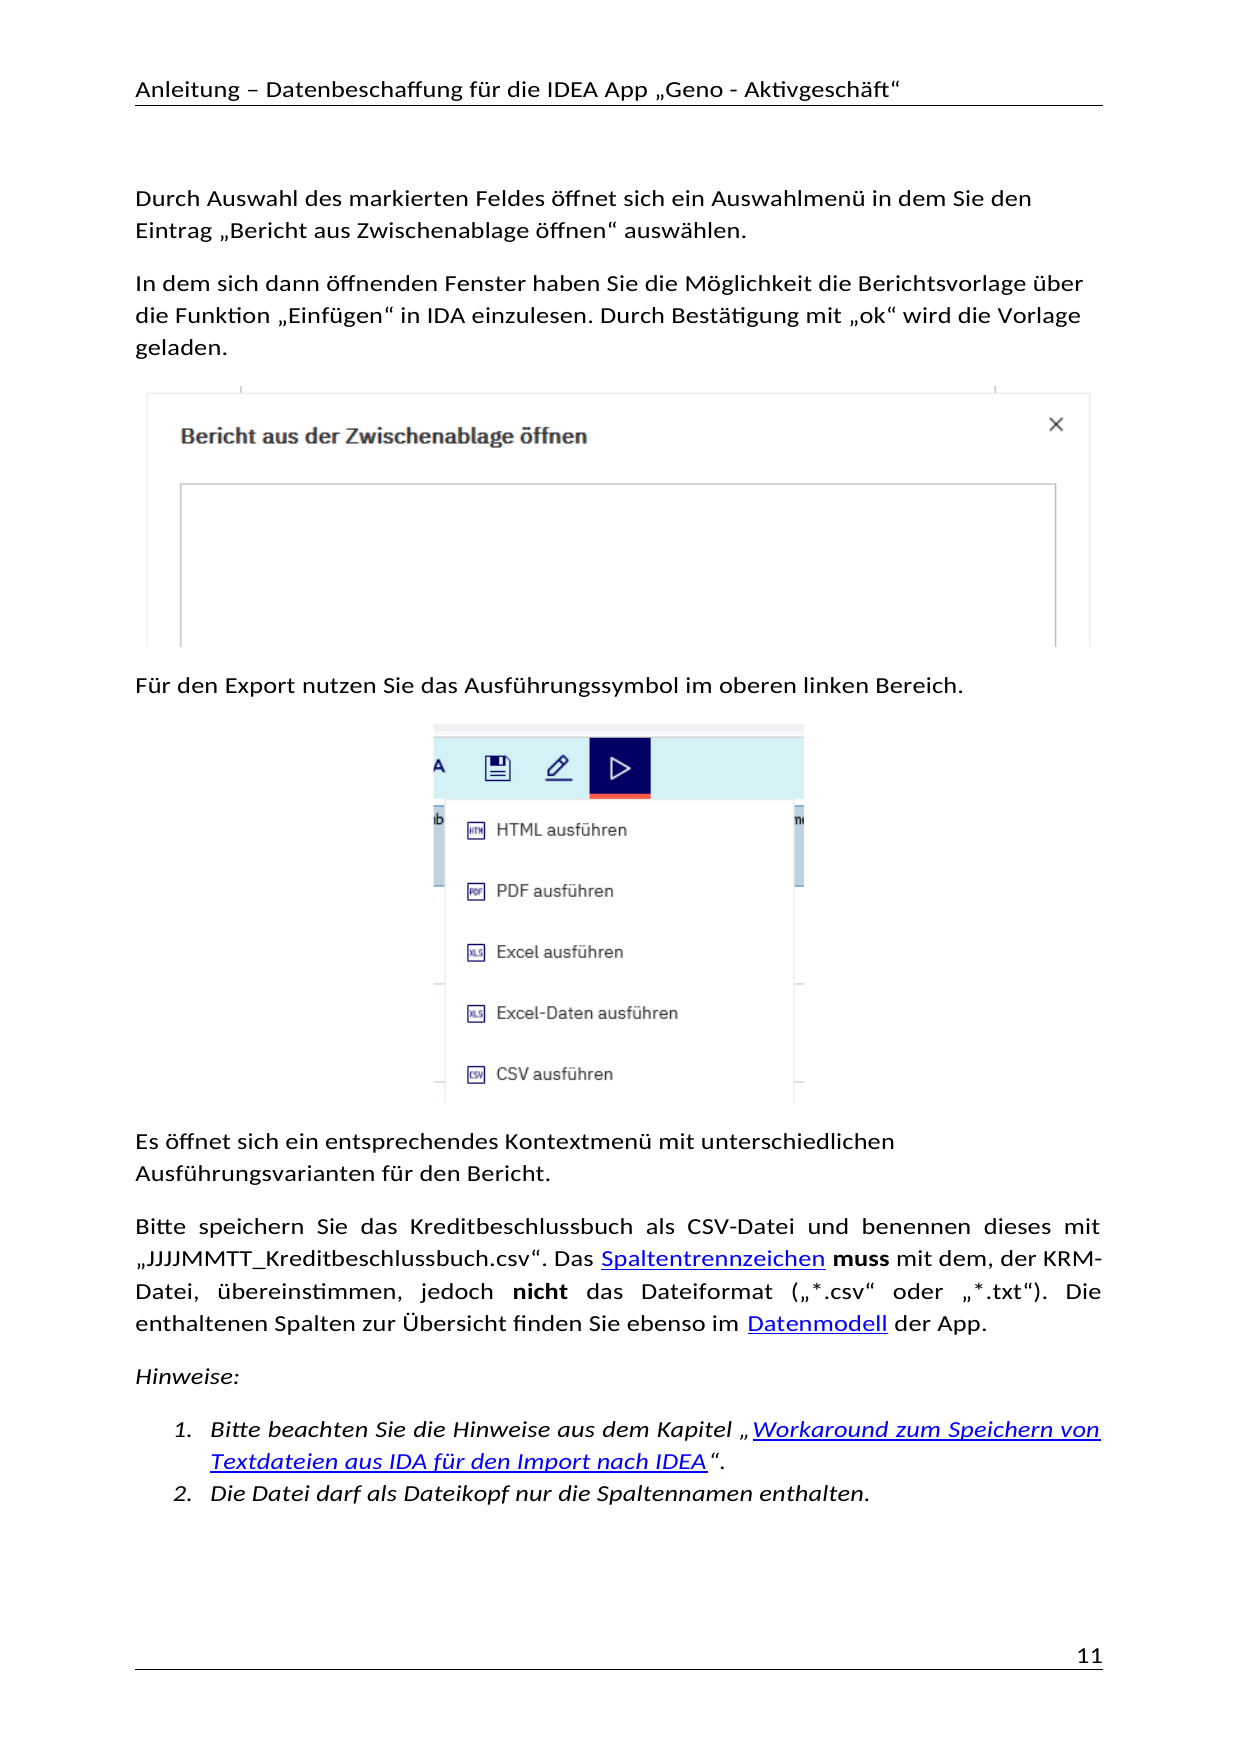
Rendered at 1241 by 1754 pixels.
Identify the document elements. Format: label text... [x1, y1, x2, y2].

text Durch Auswahl des markierten Feldes öffnet sich ein Auswahlmenü in dem Sie den Eintrag „Bericht aus Zwischenablage öffnen“ auswählen. [135, 184, 1103, 244]
picture [146, 386, 1092, 647]
text Für den Export nutzen Sie das Ausführungssymbol im oberen linken Bereich. [135, 671, 1103, 699]
text In dem sich dann öffnenden Fenster haben Sie die Möglichkeit die Berichtsvorlage über die Funktion „Einfügen“ in IDA einzulesen. Durch Bestätigung mit „ok“ wird die Vorlage geladen. [135, 269, 1103, 361]
text Bitte speichern Sie das Kreditbeschlussbuch als CSV-Datei und benennen dieses mit „JJJJMMTT_Kreditbeschlussbuch.csv“. Das Spaltentrennzeichen muss mit dem, der KRM-Datei, übereinstimmen, jedoch nicht das Dateiformat („*.csv“ oder „*.txt“). Die enthaltenen Spalten zur Übersicht finden Sie ebenso im Datenmodell der App. [135, 1212, 1103, 1337]
picture [433, 724, 804, 1103]
list Bitte beachten Sie die Hinweise aus dem Kapitel „Workaround zum Speichern von Textdateien aus IDA für den Import nach IDEA“. [173, 1415, 1103, 1475]
text Es öffnet sich ein entsprechendes Kontextmenü mit unterschiedlichen Ausführungsvarianten für den Bericht. [135, 1127, 1103, 1187]
list Die Datei darf als Dateikopf nur die Spaltennamen enthalten. [173, 1479, 1103, 1507]
text Hinweise: [135, 1362, 1103, 1390]
